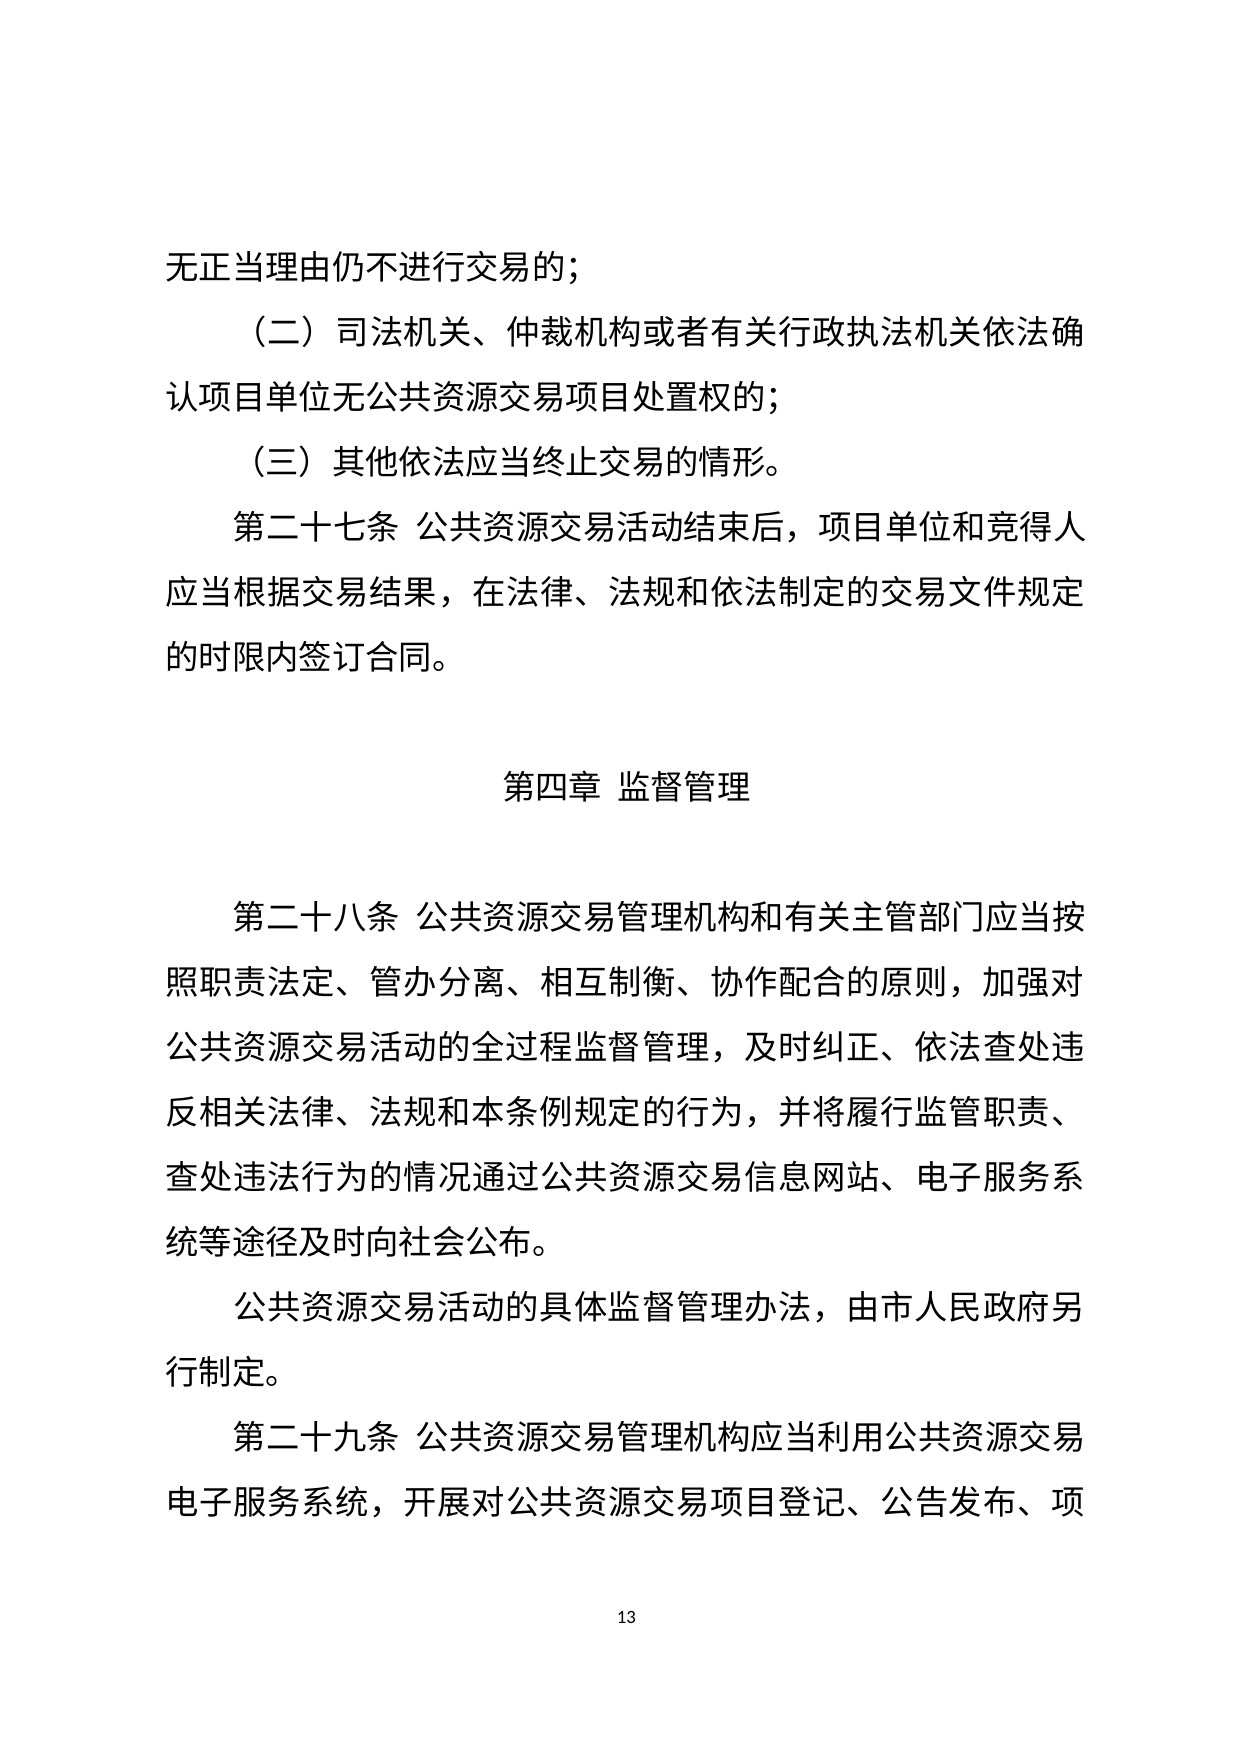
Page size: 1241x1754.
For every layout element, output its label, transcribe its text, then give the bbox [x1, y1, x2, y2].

text （三）其他依法应当终止交易的情形。 [165, 428, 1087, 493]
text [165, 233, 1087, 298]
text （二）司法机关、仲裁机构或者有关行政执法机关依法确认项目单位无公共资源交易项目处置权的； [165, 298, 1087, 428]
text 公共资源交易活动的具体监督管理办法，由市人民政府另行制定。 [165, 1273, 1087, 1403]
text 第二十八条 公共资源交易管理机构和有关主管部门应当按照职责法定、管办分离、相互制衡、协作配合的原则，加强对公共资源交易活动的全过程监督管理，及时纠正、依法查处违反相关法律、法规和本条例规定的行为，并将履行监管职责、查处违法行为的情况通过公共资源交易信息网站、电子服务系统等途径及时向社会公布。 [165, 883, 1087, 1273]
text 第四章 监督管理 [165, 753, 1087, 818]
text 第二十七条 公共资源交易活动结束后，项目单位和竞得人应当根据交易结果，在法律、法规和依法制定的交易文件规定的时限内签订合同。 [165, 493, 1087, 688]
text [165, 1403, 1087, 1533]
